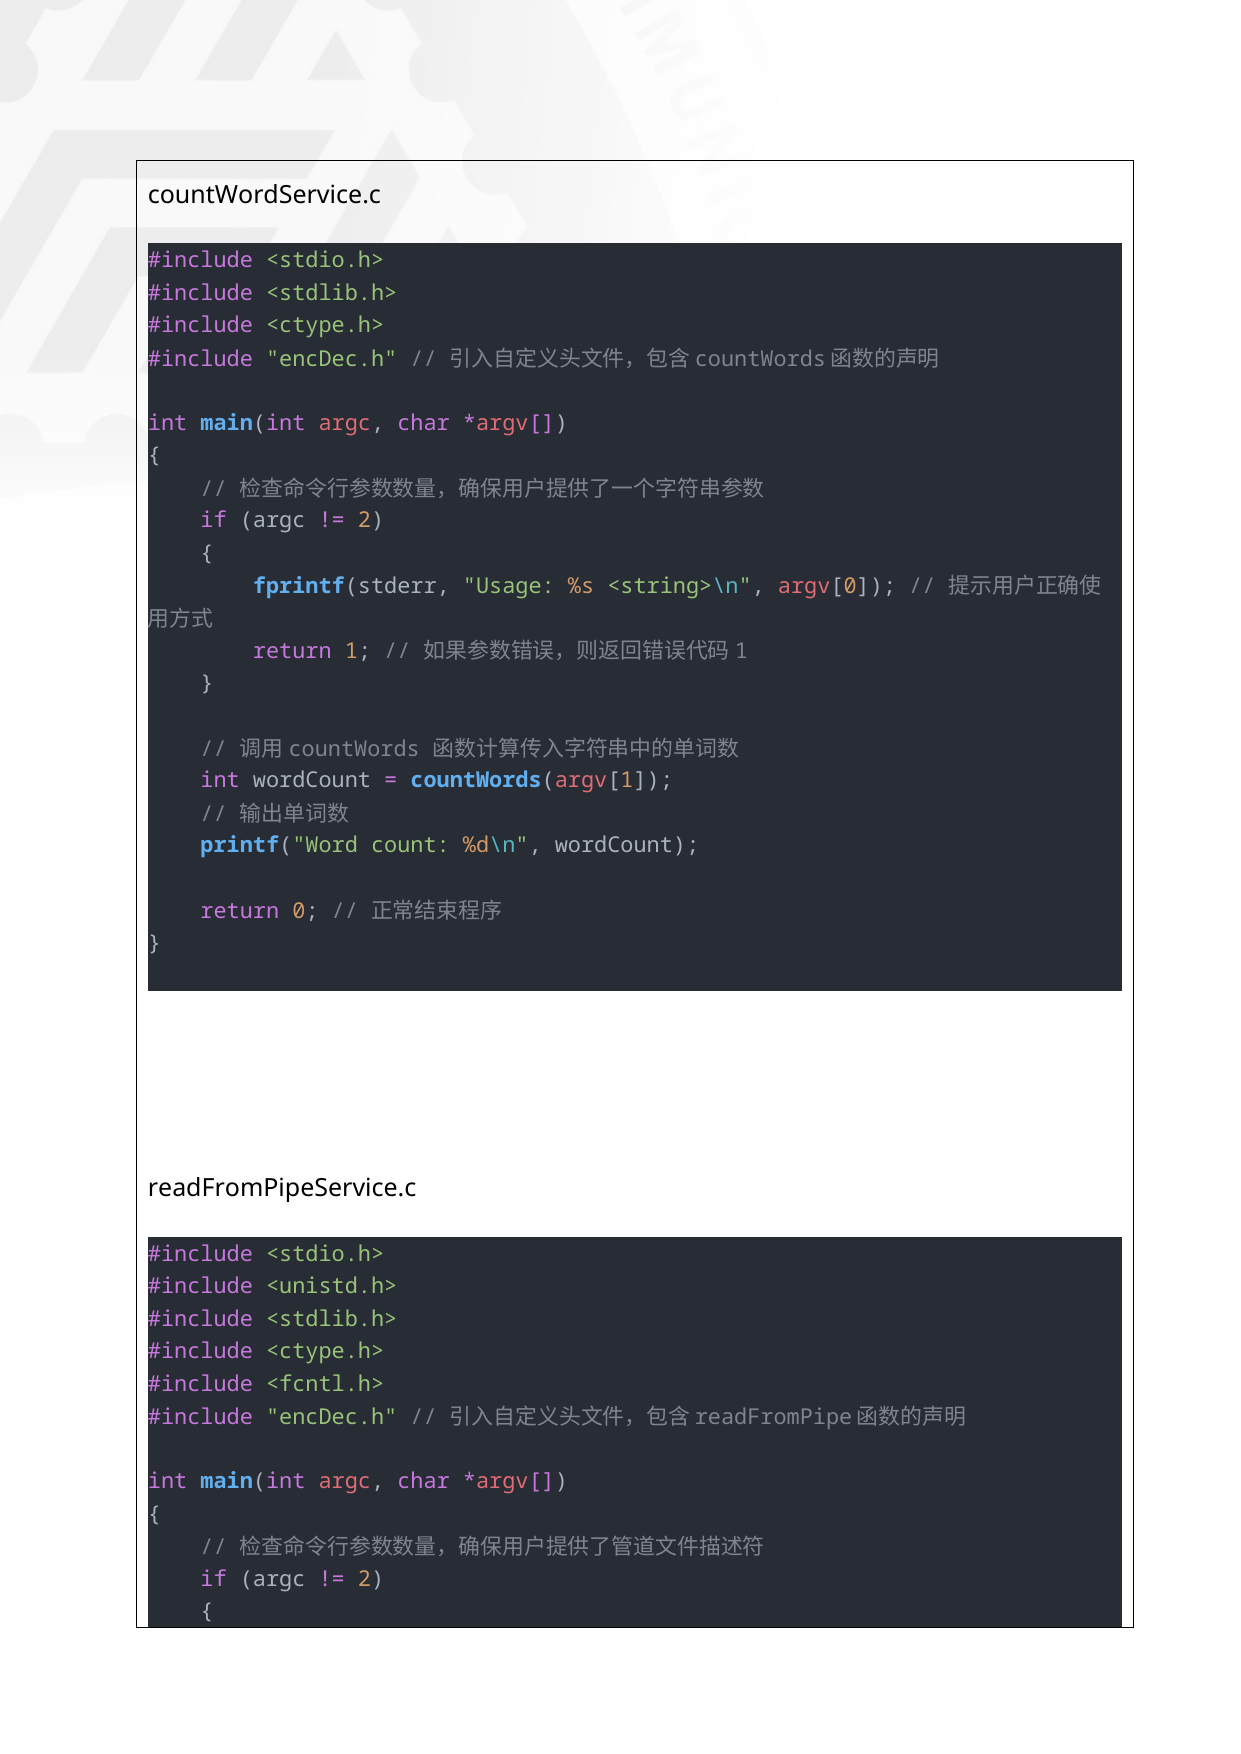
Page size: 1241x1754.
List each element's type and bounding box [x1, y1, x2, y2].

picture [0, 0, 879, 522]
table_cell [137, 161, 1133, 1627]
